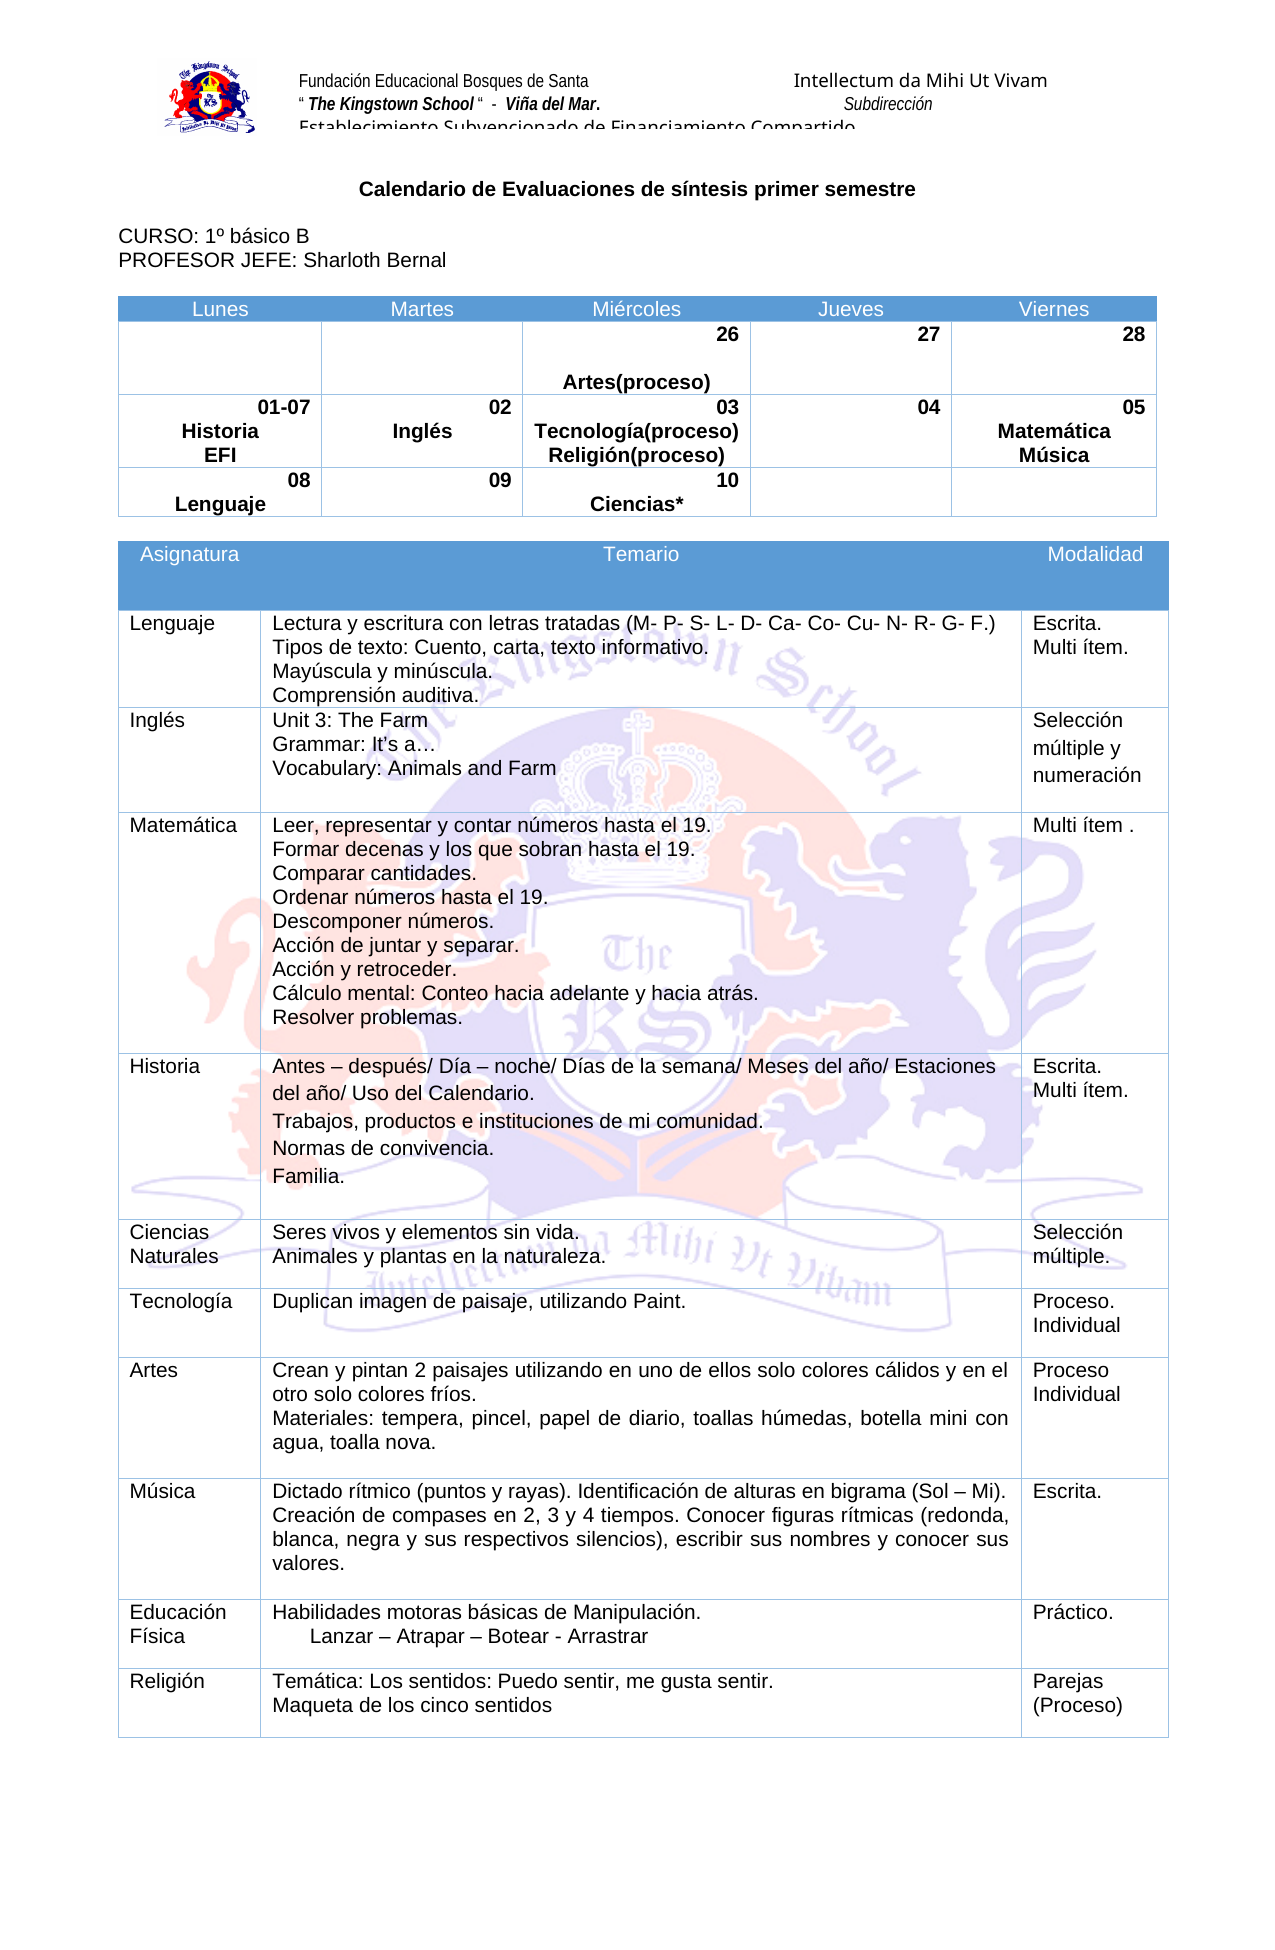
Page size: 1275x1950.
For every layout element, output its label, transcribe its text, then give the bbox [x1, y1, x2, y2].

table_cell Escrita. Multi ítem. [1022, 1054, 1168, 1218]
table_cell Temática: Los sentidos: Puedo sentir, me gusta sentir. Maqueta de los cinco sentidos [261, 1669, 1021, 1737]
text PROFESOR JEFE: Sharloth Bernal [118, 248, 1157, 272]
table_cell 02 Inglés [322, 395, 522, 467]
table_cell Religión [119, 1669, 260, 1737]
table_cell Seres vivos y elementos sin vida. Animales y plantas en la naturaleza. [261, 1220, 1021, 1288]
table_cell Dictado rítmico (puntos y rayas). Identificación de alturas en bigrama (Sol – Mi). Creación de compases en 2, 3 y 4 tiempos. Conocer figuras rítmicas (redonda, blanca, negra y sus respectivos silencios), escribir sus nombres y conocer sus valores. [261, 1479, 1021, 1599]
table_header Temario [261, 542, 1021, 610]
table_cell 05 Matemática Música [952, 395, 1156, 467]
table_cell Parejas (Proceso) [1022, 1669, 1168, 1737]
table_header Asignatura [119, 542, 260, 610]
table_header Modalidad [1022, 542, 1168, 610]
table_cell Inglés [119, 708, 260, 812]
table_cell 09 [322, 468, 522, 516]
table_cell Selección múltiple y numeración [1022, 708, 1168, 812]
table_cell Lenguaje [119, 611, 260, 707]
table_header Jueves [751, 297, 951, 321]
text CURSO: 1º básico B [118, 224, 1157, 248]
table_cell Escrita. [1022, 1479, 1168, 1599]
table_cell 27 [751, 322, 951, 394]
table_cell Ciencias Naturales [119, 1220, 260, 1288]
table_cell 03 Tecnología(proceso) Religión(proceso) [523, 395, 750, 467]
table_cell Duplican imagen de paisaje, utilizando Paint. [261, 1289, 1021, 1357]
text Calendario de Evaluaciones de síntesis primer semestre [118, 176, 1157, 200]
table_cell Proceso. Individual [1022, 1289, 1168, 1357]
table_header Viernes [952, 297, 1156, 321]
table_cell 08 Lenguaje [119, 468, 321, 516]
table_cell 01-07 Historia EFI [119, 395, 321, 467]
table_cell Selección múltiple. [1022, 1220, 1168, 1288]
table_cell Tecnología [119, 1289, 260, 1357]
table_cell 26 Artes(proceso) [523, 322, 750, 394]
table_cell [119, 322, 321, 394]
table_cell Proceso Individual [1022, 1358, 1168, 1478]
table_cell [751, 468, 951, 516]
table_cell Crean y pintan 2 paisajes utilizando en uno de ellos solo colores cálidos y en el otro solo colores fríos. Materiales: tempera, pincel, papel de diario, toallas húmedas, botella mini con agua, toalla nova. [261, 1358, 1021, 1478]
table_cell Artes [119, 1358, 260, 1478]
table_header Miércoles [523, 297, 750, 321]
picture [156, 58, 257, 136]
table_cell 04 [751, 395, 951, 467]
table_cell [952, 468, 1156, 516]
table_cell Historia [119, 1054, 260, 1218]
table_cell Antes – después/ Día – noche/ Días de la semana/ Meses del año/ Estaciones del año/ Uso del Calendario. Trabajos, productos e instituciones de mi comunidad. Normas de convivencia. Familia. [261, 1054, 1021, 1218]
table_cell [322, 322, 522, 394]
table_cell Práctico. [1022, 1600, 1168, 1668]
table_cell Leer, representar y contar números hasta el 19. Formar decenas y los que sobran hasta el 19. Comparar cantidades. Ordenar números hasta el 19. Descomponer números. Acción de juntar y separar. Acción y retroceder. Cálculo mental: Conteo hacia adelante y hacia atrás. Resolver problemas. [261, 813, 1021, 1052]
table_cell Lectura y escritura con letras tratadas (M- P- S- L- D- Ca- Co- Cu- N- R- G- F.) Tipos de texto: Cuento, carta, texto informativo. Mayúscula y minúscula. Comprensión auditiva. [261, 611, 1021, 707]
table_cell Unit 3: The Farm Grammar: It’s a… Vocabulary: Animals and Farm [261, 708, 1021, 812]
table_cell Multi ítem . [1022, 813, 1168, 1052]
table_header Lunes [119, 297, 321, 321]
table_cell 28 [952, 322, 1156, 394]
table_cell 10 Ciencias* [523, 468, 750, 516]
table_cell Escrita. Multi ítem. [1022, 611, 1168, 707]
table_header Martes [322, 297, 522, 321]
table_cell Habilidades motoras básicas de Manipulación. Lanzar – Atrapar – Botear - Arrastrar [261, 1600, 1021, 1668]
table_cell Música [119, 1479, 260, 1599]
table_cell Educación Física [119, 1600, 260, 1668]
table_cell Matemática [119, 813, 260, 1052]
